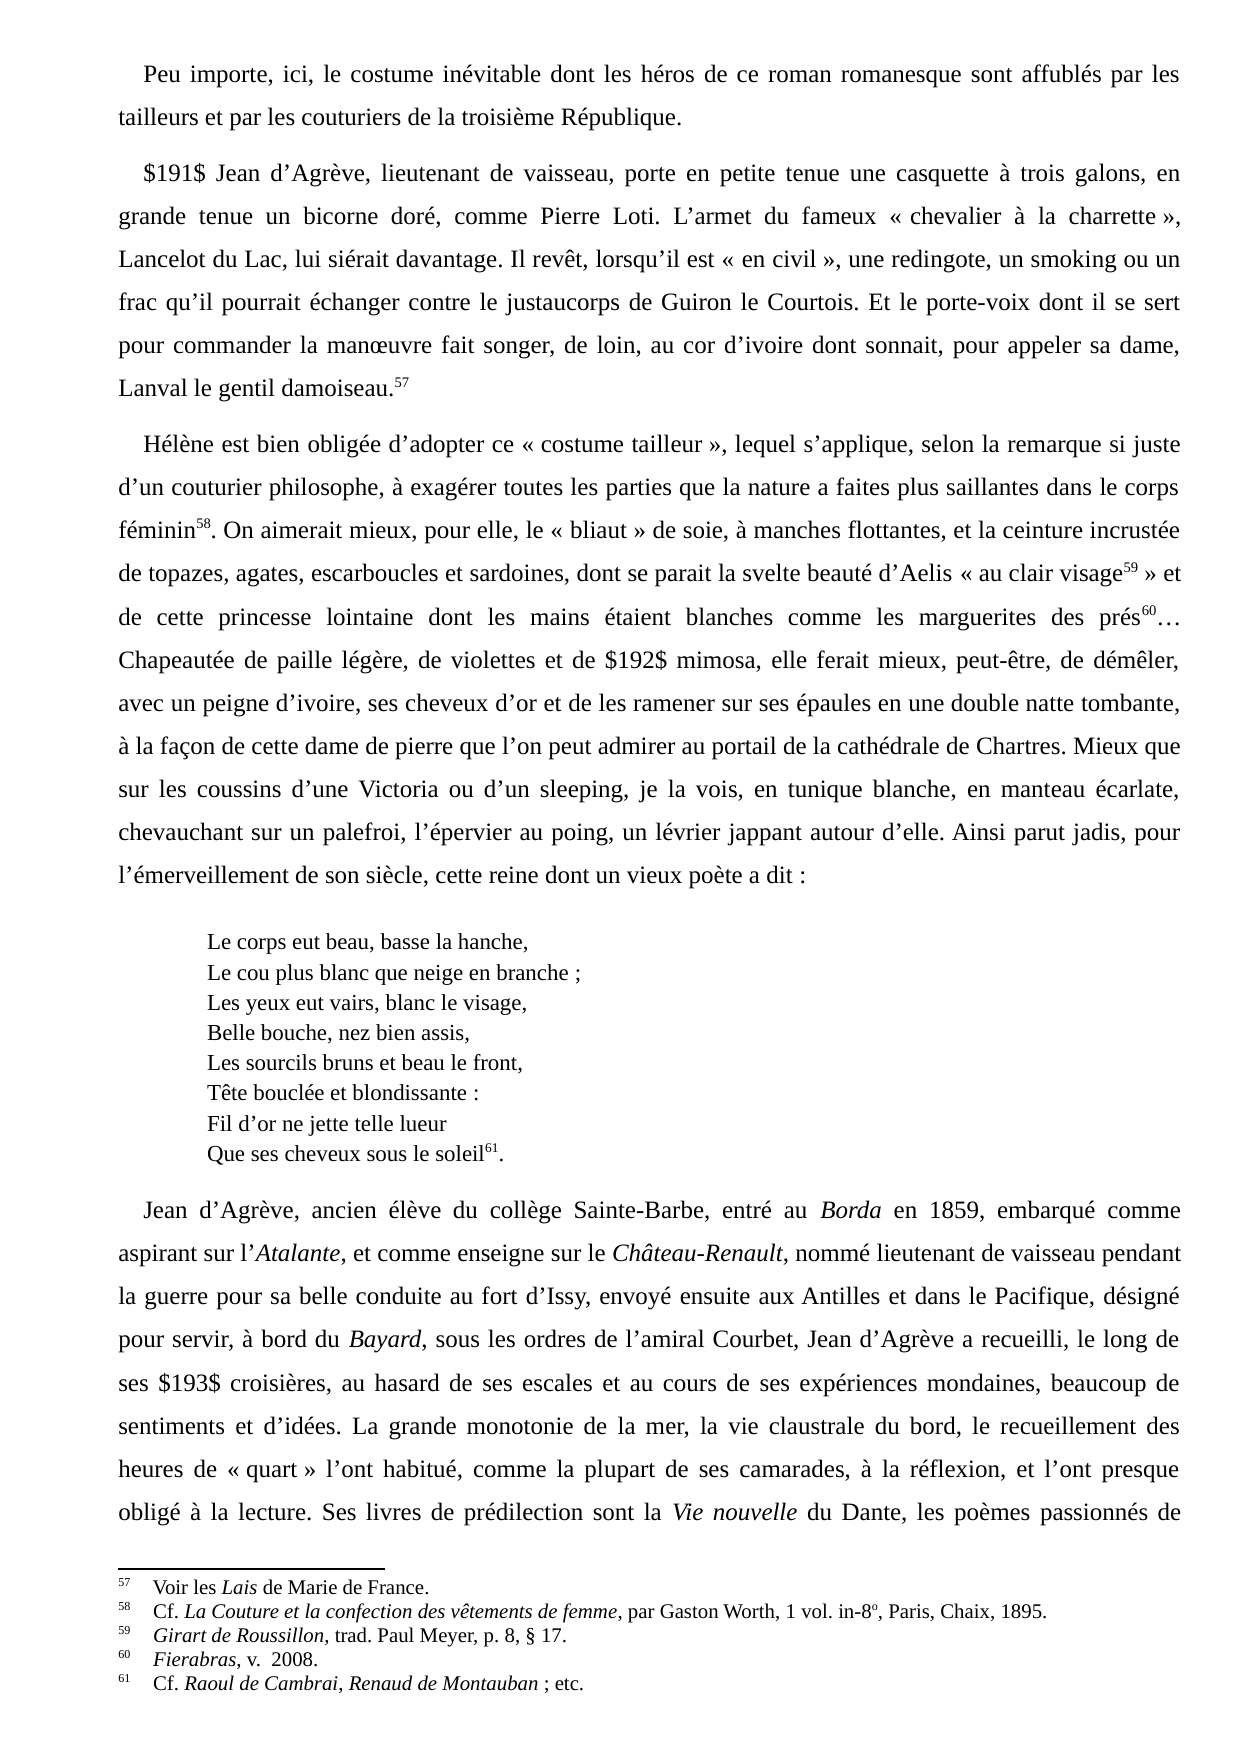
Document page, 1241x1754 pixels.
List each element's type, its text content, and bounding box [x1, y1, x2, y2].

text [118, 1195, 1181, 1526]
text Le cou plus blanc que neige en branche ; [207, 959, 1181, 985]
text Les sourcils bruns et beau le front, [207, 1049, 1181, 1076]
text Fil d’or ne jette telle lueur [207, 1110, 1181, 1136]
text $191$ Jean d’Agrève, lieutenant de vaisseau, porte en petite tenue une casquette à trois galons, en grande tenue un bicorne doré, comme Pierre Loti. L’armet du fameux « chevalier à la charrette », Lancelot du Lac, lui siérait davantage. Il revêt, lorsqu’il est « en civil », une redingote, un smoking ou un frac qu’il pourrait échanger contre le justaucorps de Guiron le Courtois. Et le porte-voix dont il se sert pour commander la manœuvre fait songer, de loin, au cor d’ivoire dont sonnait, pour appeler sa dame, Lanval le gentil damoiseau. [118, 158, 1181, 402]
text Hélène est bien obligée d’adopter ce « costume tailleur », lequel s’applique, selon la remarque si juste d’un couturier philosophe, à exagérer toutes les parties que la nature a faites plus saillantes dans le corps féminin. On aimerait mieux, pour elle, le « bliaut » de soie, à manches flottantes, et la ceinture incrustée de topazes, agates, escarboucles et sardoines, dont se parait la svelte beauté d’Aelis « au clair visage » et de cette princesse lointaine dont les mains étaient blanches comme les marguerites des prés… Chapeautée de paille légère, de violettes et de $192$ mimosa, elle ferait mieux, peut-être, de démêler, avec un peigne d’ivoire, ses cheveux d’or et de les ramener sur ses épaules en une double natte tombante, à la façon de cette dame de pierre que l’on peut admirer au portail de la cathédrale de Chartres. Mieux que sur les coussins d’une Victoria ou d’un sleeping, je la vois, en tunique blanche, en manteau écarlate, chevauchant sur un palefroi, l’épervier au poing, un lévrier jappant autour d’elle. Ainsi parut jadis, pour l’émerveillement de son siècle, cette reine dont un vieux poète a dit : [118, 429, 1181, 889]
text Belle bouche, nez bien assis, [207, 1019, 1181, 1045]
text Les yeux eut vairs, blanc le visage, [207, 989, 1181, 1015]
text Que ses cheveux sous le soleil. [207, 1140, 1181, 1166]
text Tête bouclée et blondissante : [207, 1079, 1181, 1106]
text Le corps eut beau, basse la hanche, [207, 928, 1181, 955]
text Peu importe, ici, le costume inévitable dont les héros de ce roman romanesque sont affublés par les tailleurs et par les couturiers de la troisième République. [118, 59, 1181, 131]
